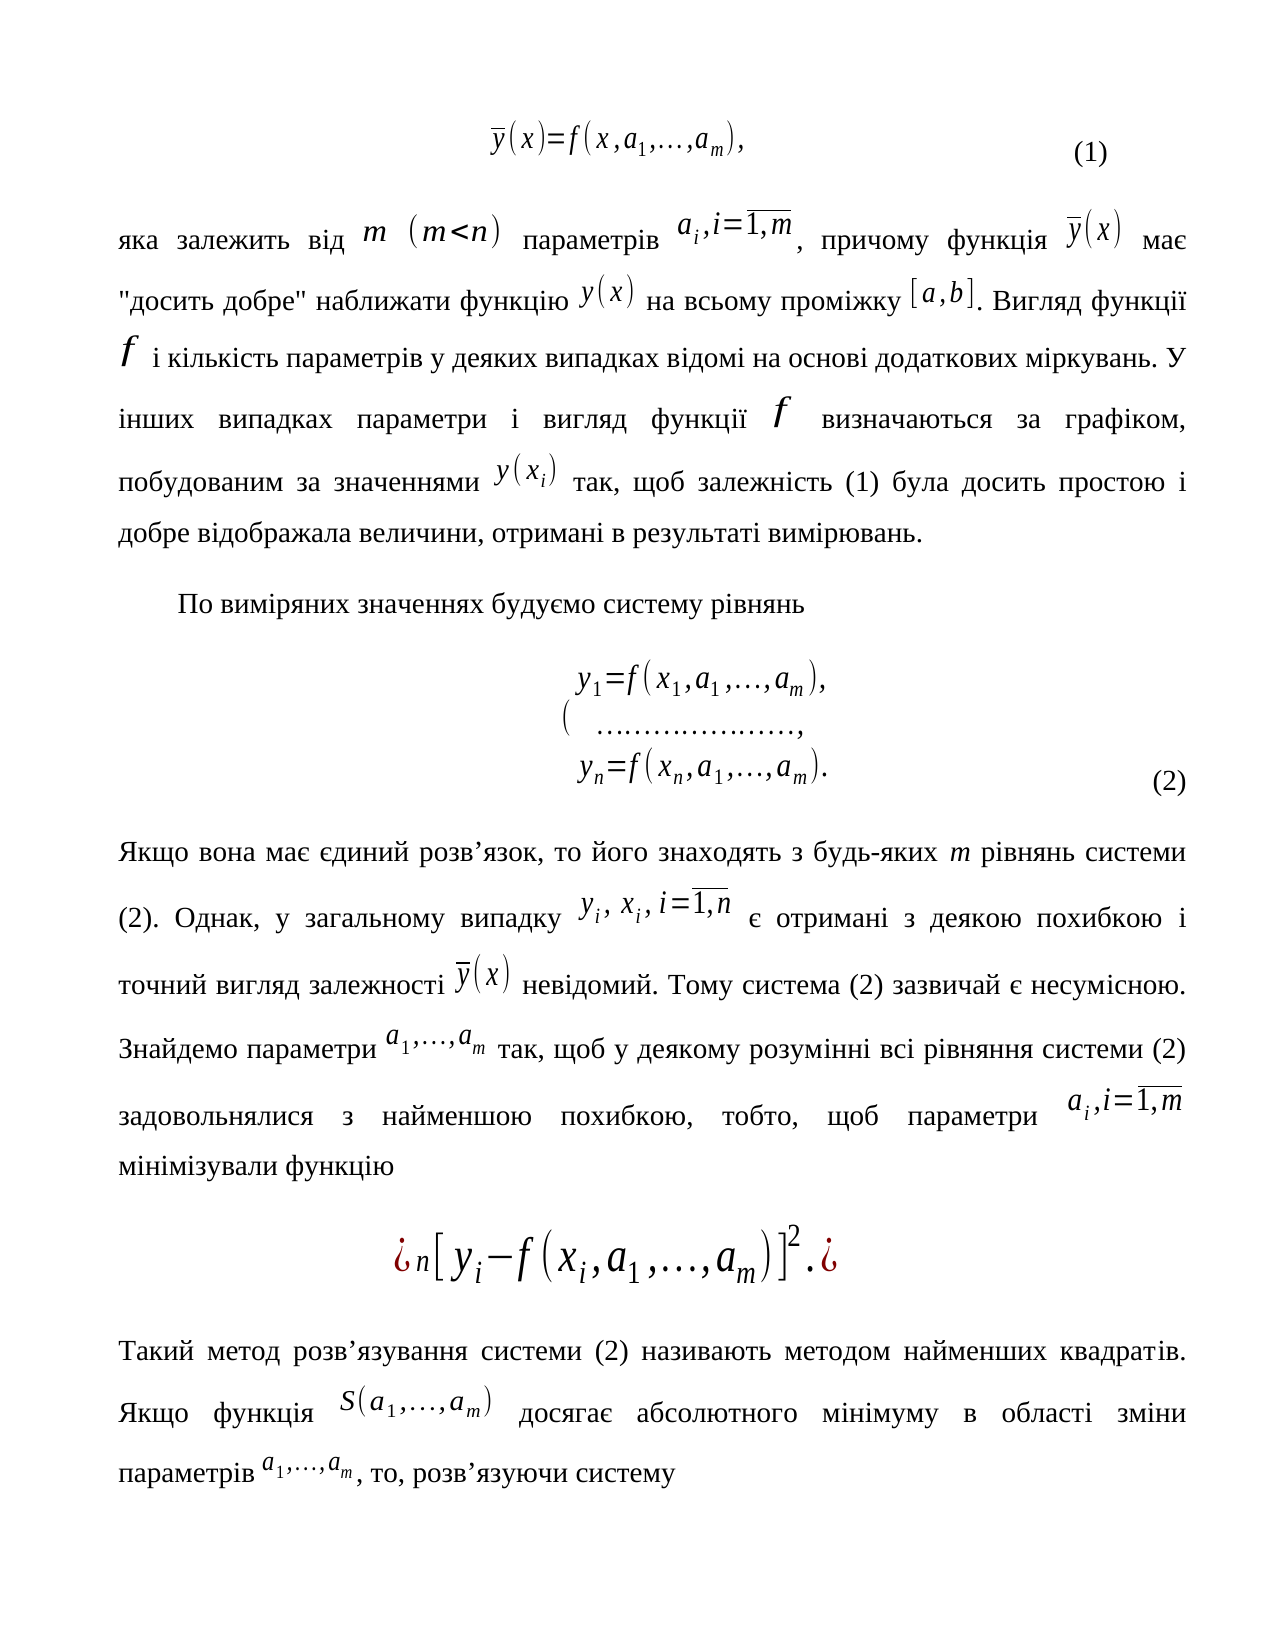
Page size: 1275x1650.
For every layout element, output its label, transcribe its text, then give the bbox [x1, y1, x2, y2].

text яка залежить вiд параметрiв , причому функцiя має "досить добре" наближати функцiю на всьому промiжку . Вигляд функцiї i кiлькiсть параметрiв у деяких випадках вiдомi на основi додаткових мiркувань. У iнших випадках параметри і вигляд функцiї визначаються за графiком, побудованим за значеннями так, щоб залежнiсть (1) була досить простою i добре вiдображала величини, отримані в результаті вимірювань. [118, 206, 1186, 548]
text Якщо вона має єдиний розв’язок, то його знаходять з будь-яких m рiвнянь системи (2). Однак, у загальному випадку є отримані з деякою похибкою i точний вигляд залежностi невiдомий. Тому система (2) зазвичай є несумiсною. Знайдемо параметри так, щоб у деякому розумiннi всi рiвняння системи (2) задовольнялися з найменшою похибкою, тобто, щоб параметри мiнiмiзували функцiю [118, 834, 1186, 1182]
text (1) [118, 118, 1186, 168]
text По виміряних значеннях будуємо систему рівнянь [118, 586, 1186, 619]
text (2) [118, 657, 1186, 796]
text Такий метод розв’язування системи (2) називають методом найменших квадратiв. Якщо функцiя досягає абсолютного мiнiмуму в областi змiни параметрiв , то, розв’язуючи систему [118, 1333, 1186, 1489]
